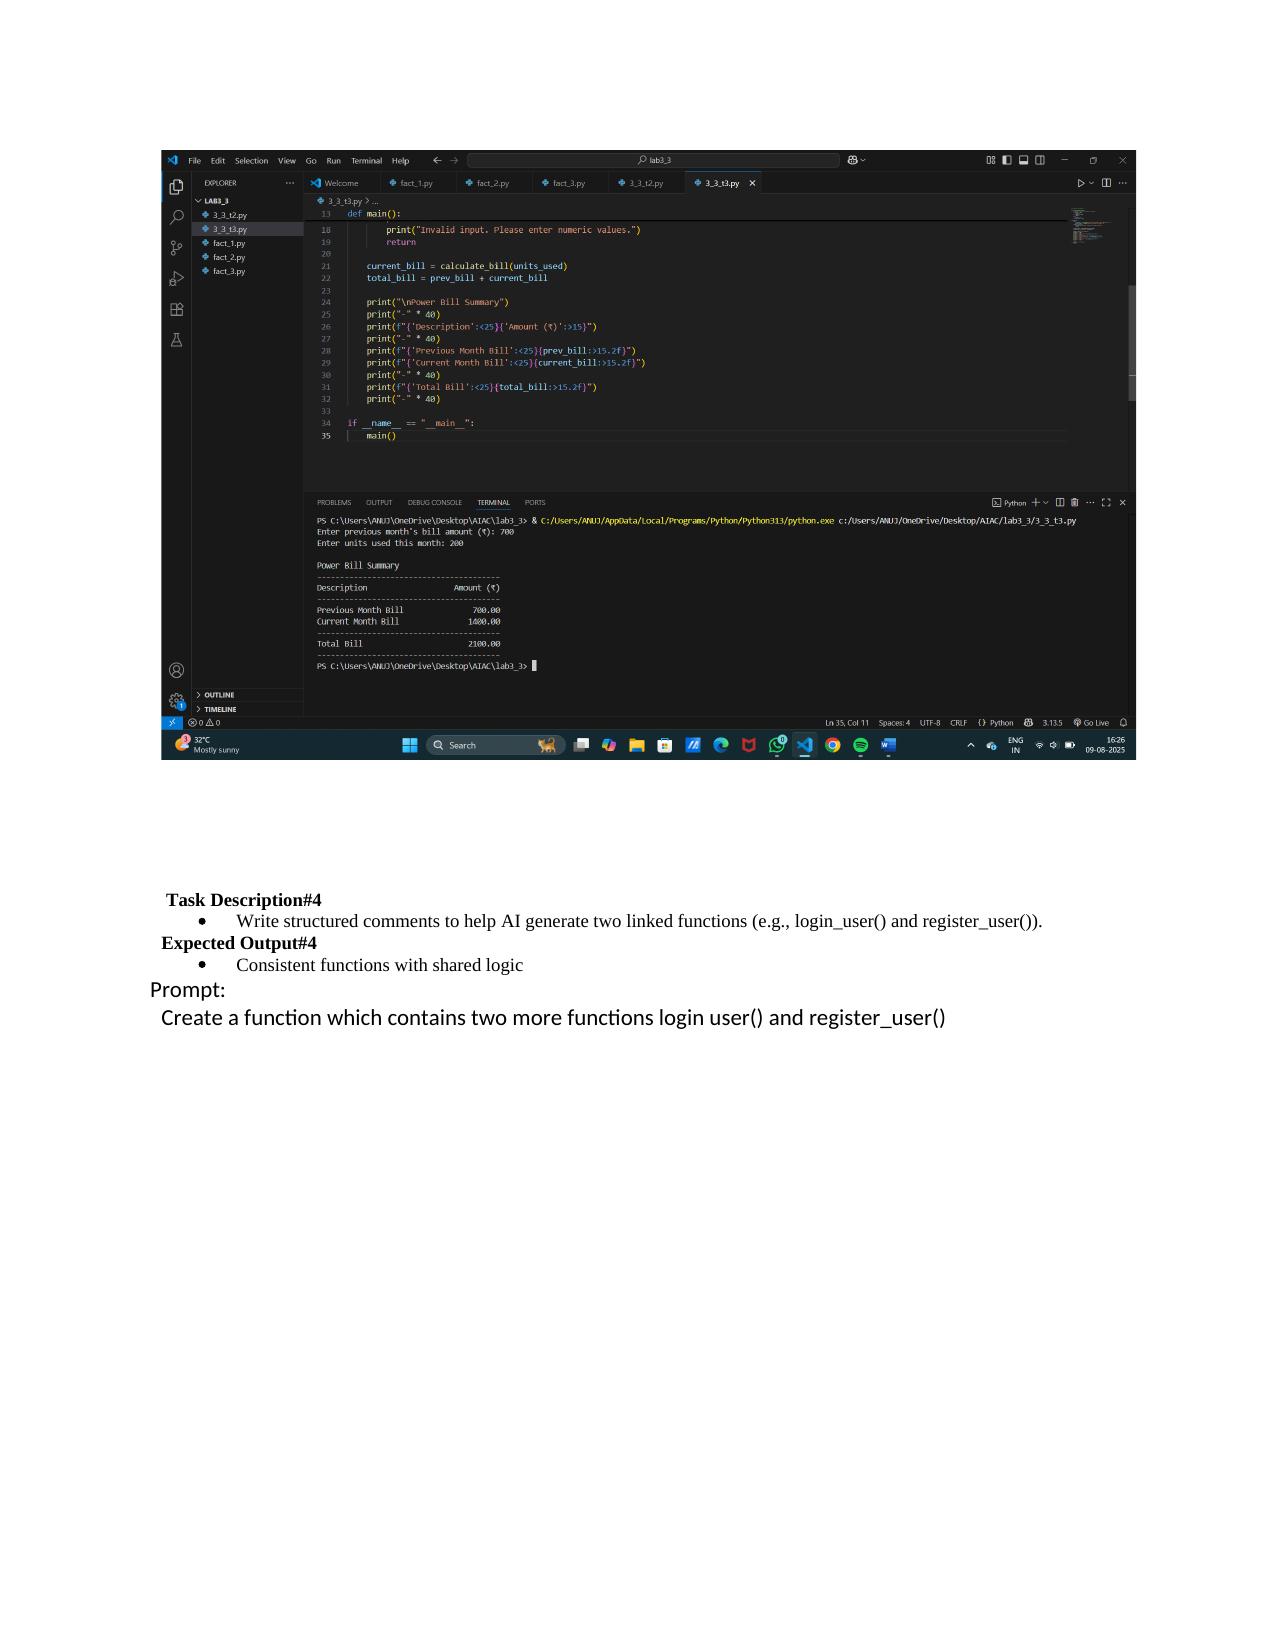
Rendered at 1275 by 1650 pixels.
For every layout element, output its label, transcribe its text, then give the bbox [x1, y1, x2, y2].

picture [161, 150, 1137, 760]
text Prompt: [150, 975, 1125, 1003]
text Expected Output#4 [161, 932, 1125, 953]
list Write structured comments to help AI generate two linked functions (e.g., login_user() and register_user()). [199, 910, 1125, 932]
list Consistent functions with shared logic [199, 953, 1125, 975]
text Task Description#4 [161, 889, 1125, 910]
text Create a function which contains two more functions login user() and register_user() [161, 1003, 1125, 1031]
